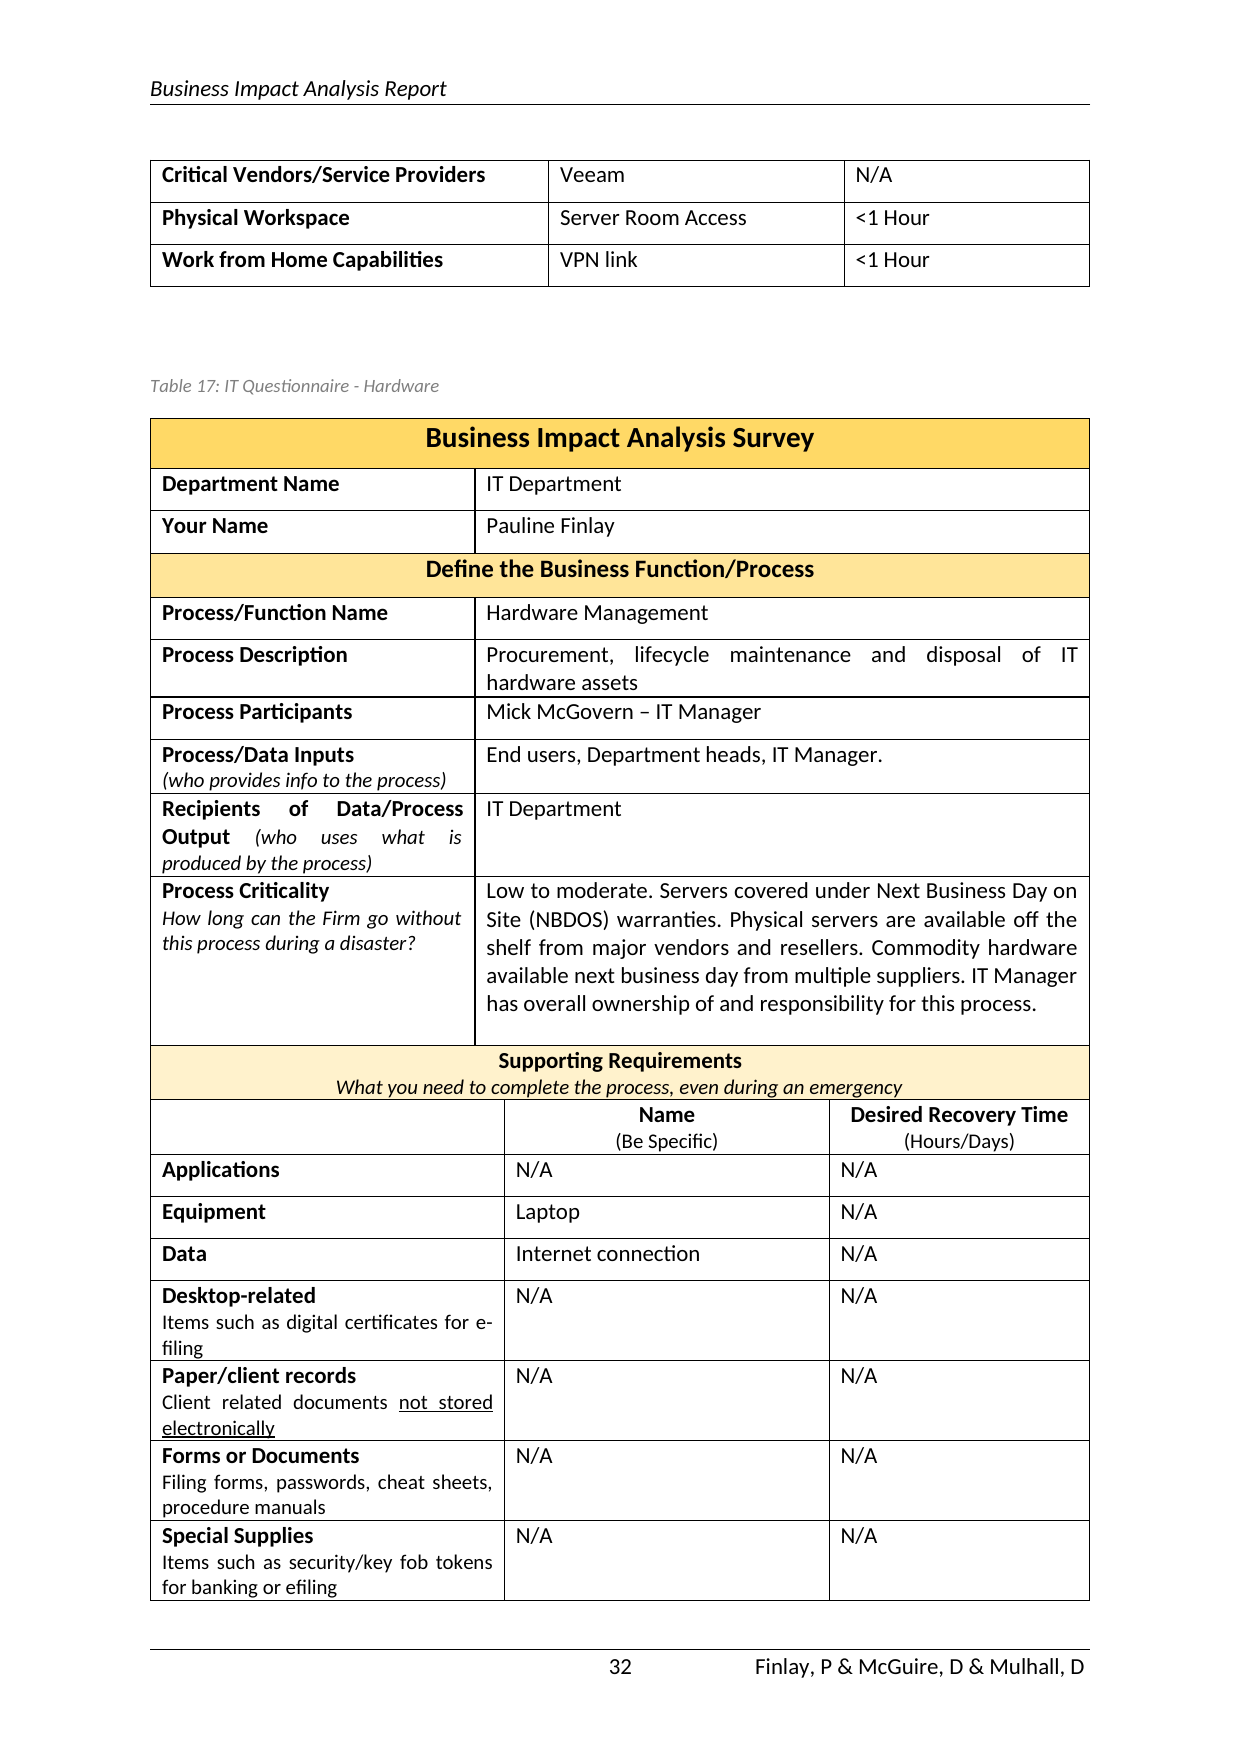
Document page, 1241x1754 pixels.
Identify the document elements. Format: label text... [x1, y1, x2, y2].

table_cell Veeam [549, 161, 844, 202]
table_cell Recipients of Data/Process Output (who uses what is produced by the process) [151, 794, 474, 876]
table_cell IT Department [476, 469, 1089, 510]
table_cell <1 Hour [845, 245, 1089, 286]
text Table 17: IT Questionnaire - Hardware [150, 374, 1090, 397]
table_cell Forms or Documents Filing forms, passwords, cheat sheets, procedure manuals [151, 1441, 504, 1520]
table_cell N/A [830, 1281, 1089, 1360]
table_cell Data [151, 1239, 504, 1280]
table_cell Process/Data Inputs (who provides info to the process) [151, 740, 474, 793]
table_cell N/A [830, 1361, 1089, 1440]
table_cell Process Description [151, 640, 474, 696]
table_cell N/A [830, 1197, 1089, 1238]
table_cell N/A [830, 1155, 1089, 1196]
table_cell N/A [830, 1239, 1089, 1280]
table_cell Server Room Access [549, 203, 844, 244]
table_cell Supporting Requirements What you need to complete the process, even during an emergency [151, 1046, 1089, 1099]
table_cell N/A [505, 1521, 829, 1600]
table_header Business Impact Analysis Survey [151, 419, 1089, 468]
table_cell Laptop [505, 1197, 829, 1238]
table_cell N/A [830, 1521, 1089, 1600]
table_cell Applications [151, 1155, 504, 1196]
table_cell Process Participants [151, 698, 474, 739]
table_cell Name (Be Specific) [505, 1100, 829, 1154]
table_cell Physical Workspace [151, 203, 548, 244]
table_cell Special Supplies Items such as security/key fob tokens for banking or efiling [151, 1521, 504, 1600]
table_cell N/A [830, 1441, 1089, 1520]
table_cell [151, 1100, 504, 1154]
table_cell N/A [505, 1281, 829, 1360]
table_cell <1 Hour [845, 203, 1089, 244]
table_cell Department Name [151, 469, 474, 510]
table_cell Paper/client records Client related documents not stored electronically [151, 1361, 504, 1440]
table_cell Internet connection [505, 1239, 829, 1280]
table_cell N/A [505, 1155, 829, 1196]
table_cell End users, Department heads, IT Manager. [476, 740, 1089, 793]
table_cell Procurement, lifecycle maintenance and disposal of IT hardware assets [476, 640, 1089, 696]
table_cell Low to moderate. Servers covered under Next Business Day on Site (NBDOS) warranties. Physical servers are available off the shelf from major vendors and resellers. Commodity hardware available next business day from multiple suppliers. IT Manager has overall ownership of and responsibility for this process. [476, 877, 1089, 1045]
table_cell Define the Business Function/Process [151, 554, 1089, 597]
table_cell VPN link [549, 245, 844, 286]
table_cell N/A [845, 161, 1089, 202]
table_cell Your Name [151, 511, 474, 552]
table_cell Equipment [151, 1197, 504, 1238]
table_cell Desktop-related Items such as digital certificates for e-filing [151, 1281, 504, 1360]
table_cell Desired Recovery Time (Hours/Days) [830, 1100, 1089, 1154]
table_cell Process/Function Name [151, 598, 474, 639]
table_cell IT Department [476, 794, 1089, 876]
table_cell Pauline Finlay [476, 511, 1089, 552]
table_cell Work from Home Capabilities [151, 245, 548, 286]
table_cell Mick McGovern – IT Manager [476, 698, 1089, 739]
table_cell Hardware Management [476, 598, 1089, 639]
table_cell Critical Vendors/Service Providers [151, 161, 548, 202]
table_cell Process Criticality How long can the Firm go without this process during a disaster? [151, 877, 474, 1045]
table_cell N/A [505, 1441, 829, 1520]
table_cell N/A [505, 1361, 829, 1440]
